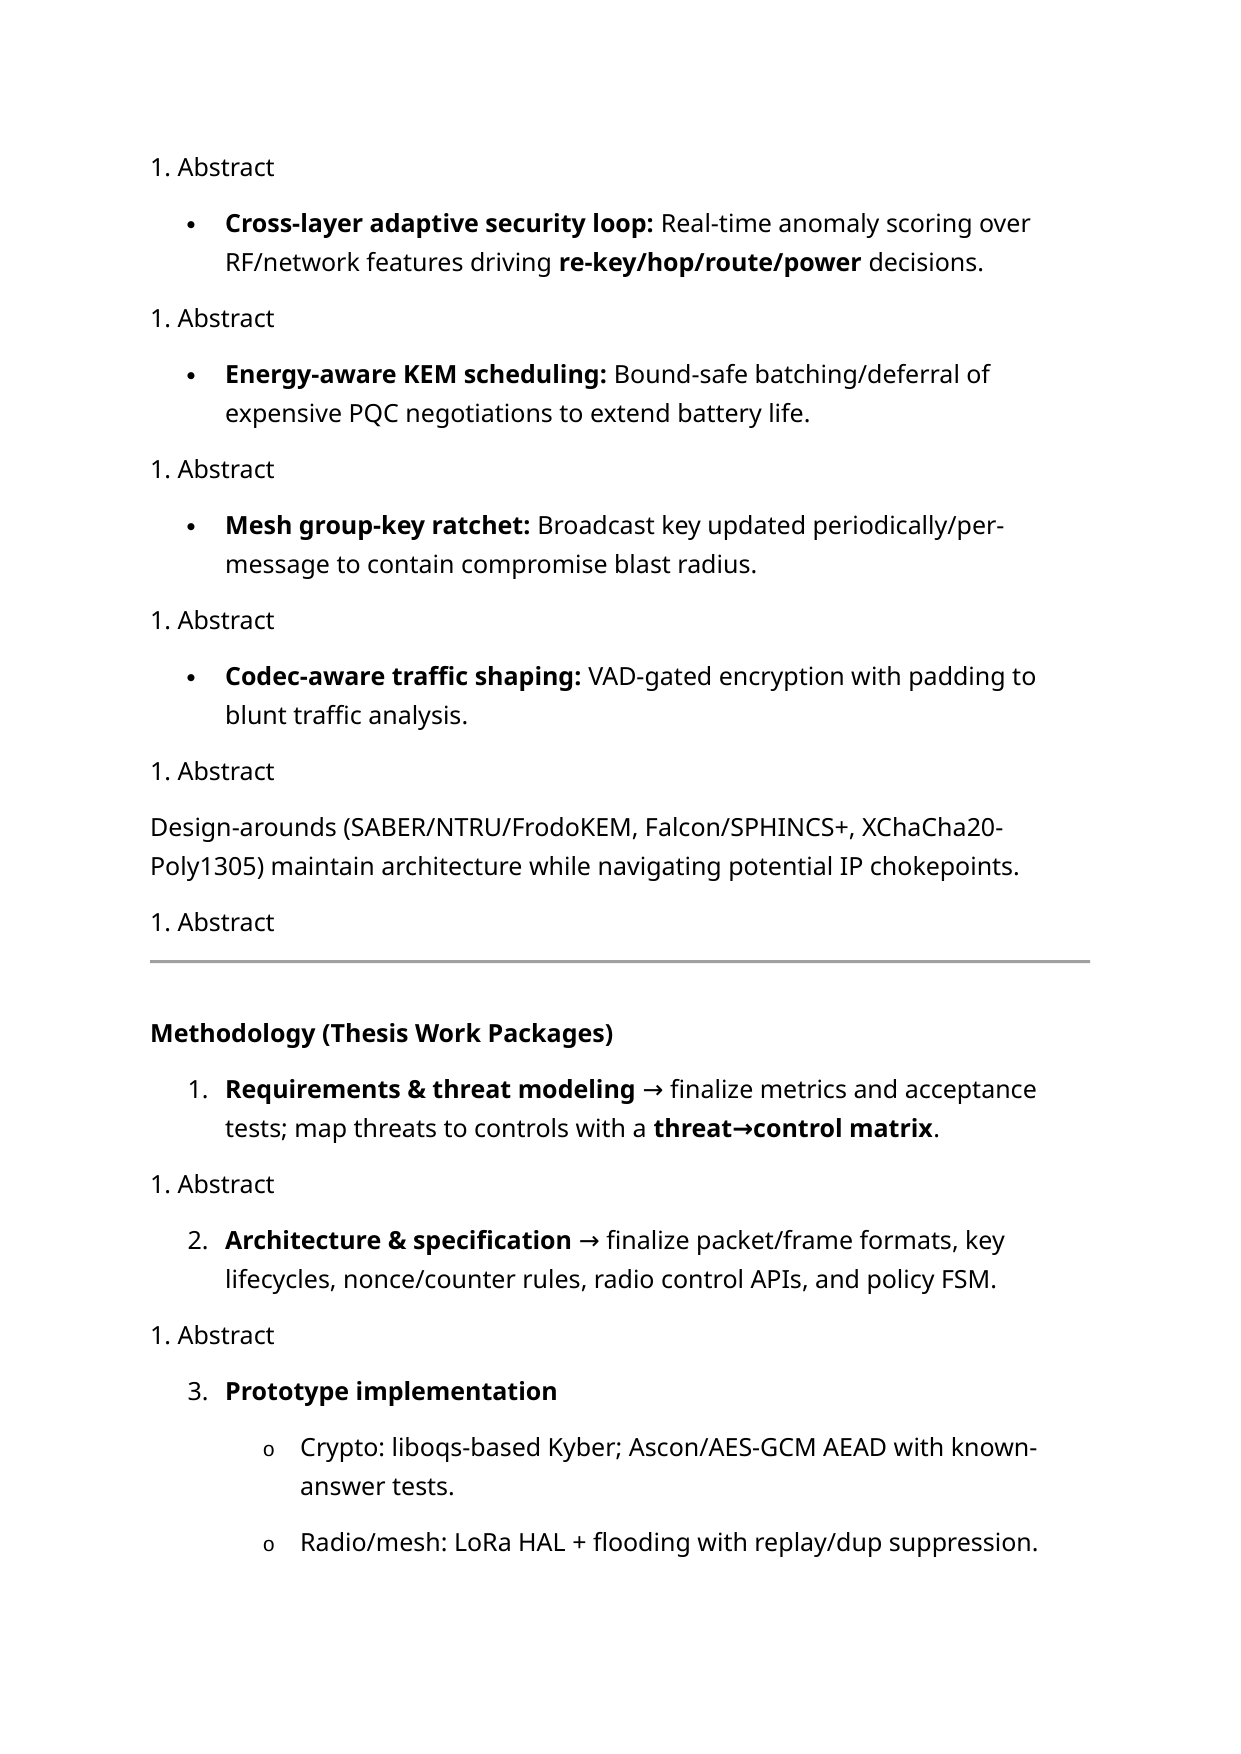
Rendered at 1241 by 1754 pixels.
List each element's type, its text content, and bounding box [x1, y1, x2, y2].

list Mesh group-key ratchet: Broadcast key updated periodically/per-message to contain compromise blast radius. [187, 507, 1090, 581]
list Radio/mesh: LoRa HAL + flooding with replay/dup suppression. [262, 1524, 1090, 1558]
list Crypto: liboqs-based Kyber; Ascon/AES-GCM AEAD with known-answer tests. [262, 1429, 1090, 1502]
list Architecture & specification → finalize packet/frame formats, key lifecycles, nonce/counter rules, radio control APIs, and policy FSM. [187, 1222, 1090, 1296]
list Prototype implementation [187, 1373, 1090, 1407]
text 1. Abstract [150, 602, 1090, 637]
text Methodology (Thesis Work Packages) [150, 1016, 1090, 1050]
text 1. Abstract [150, 1317, 1090, 1352]
text 1. Abstract [150, 1167, 1090, 1201]
list Codec-aware traffic shaping: VAD-gated encryption with padding to blunt traffic analysis. [187, 658, 1090, 732]
text 1. Abstract [150, 904, 1090, 938]
text 1. Abstract [150, 452, 1090, 486]
text Design-arounds (SABER/NTRU/FrodoKEM, Falcon/SPHINCS+, XChaCha20-Poly1305) maintain architecture while navigating potential IP chokepoints. [150, 809, 1090, 882]
text 1. Abstract [150, 301, 1090, 335]
text 1. Abstract [150, 150, 1090, 184]
list Requirements & threat modeling → finalize metrics and acceptance tests; map threats to controls with a threat→control matrix. [187, 1072, 1090, 1145]
list Cross-layer adaptive security loop: Real-time anomaly scoring over RF/network features driving re-key/hop/route/power decisions. [187, 206, 1090, 279]
text 1. Abstract [150, 753, 1090, 787]
list Energy-aware KEM scheduling: Bound-safe batching/deferral of expensive PQC negotiations to extend battery life. [187, 357, 1090, 430]
